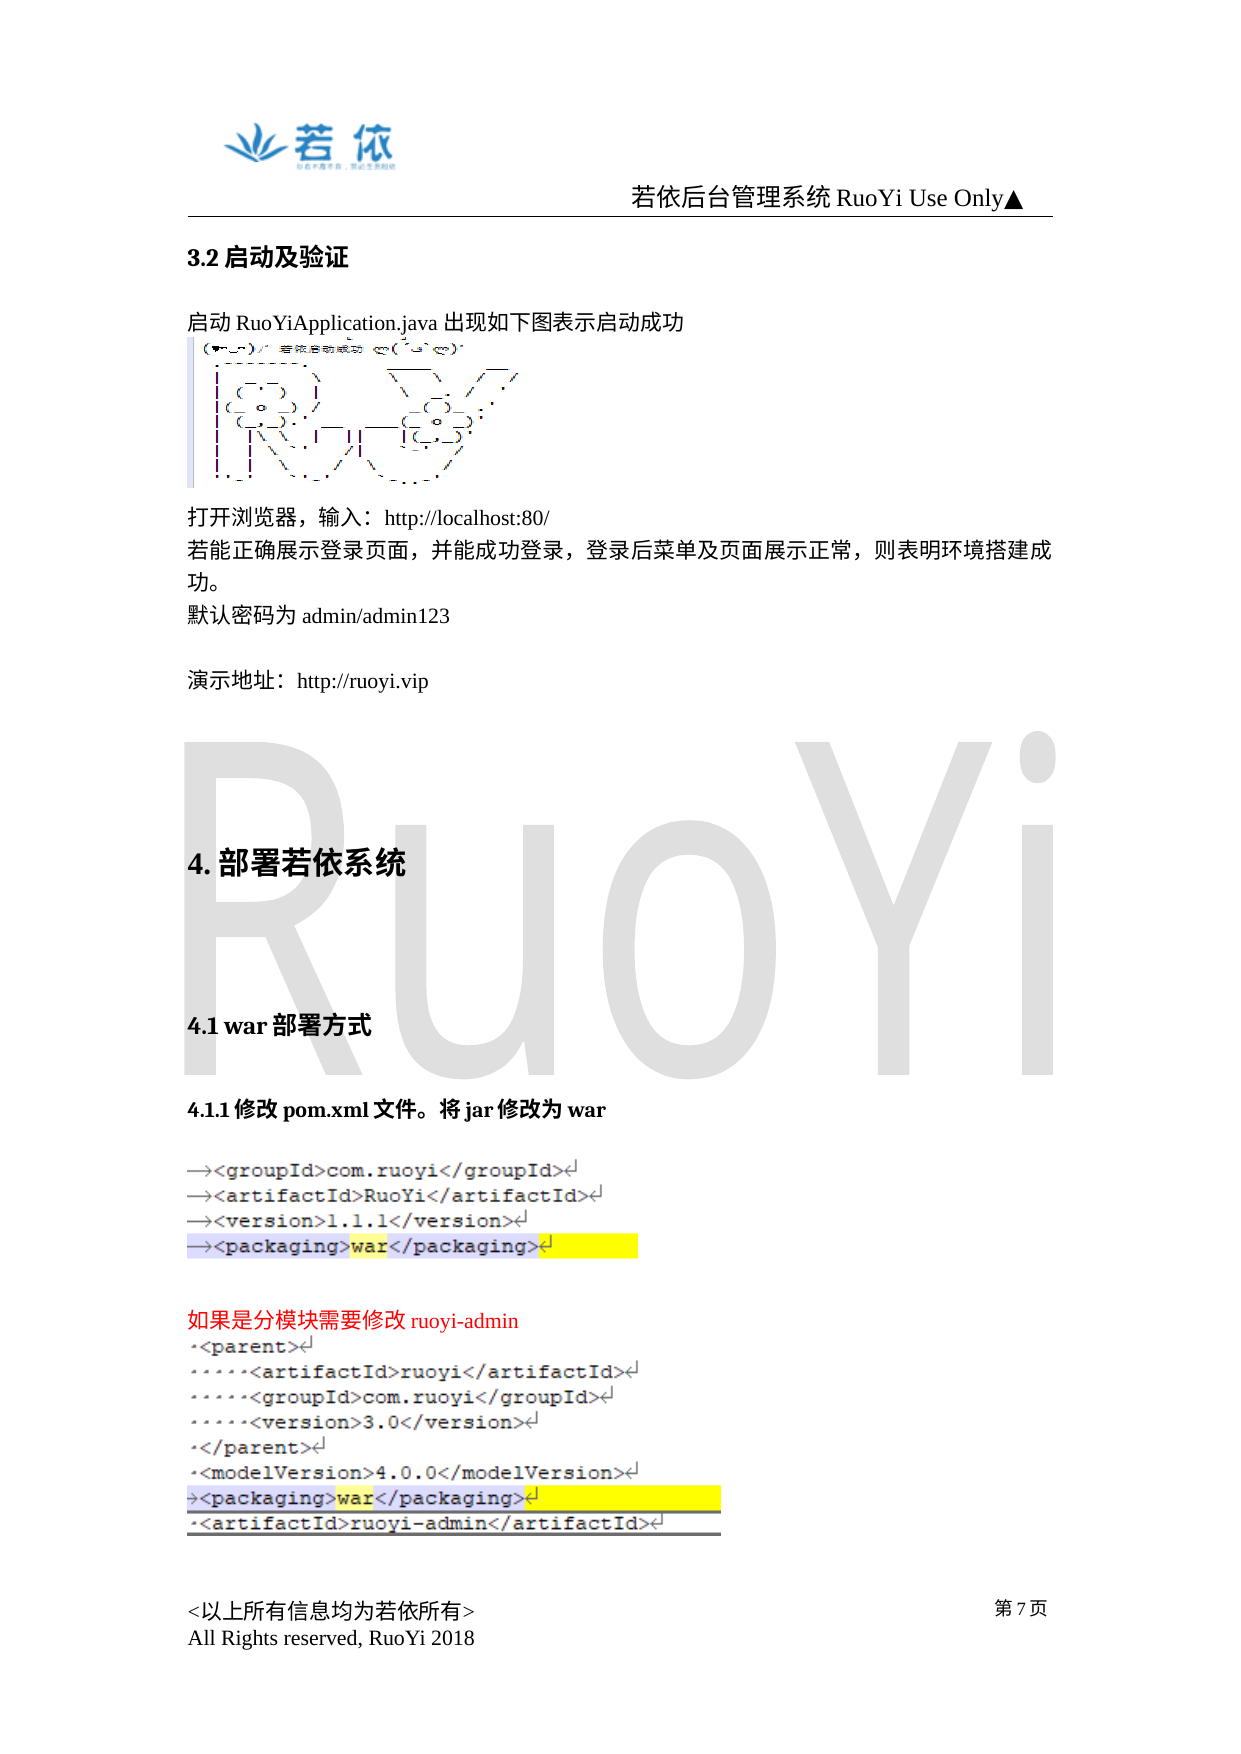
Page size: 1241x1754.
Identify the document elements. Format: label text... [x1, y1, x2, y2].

text 如果是分模块需要修改ruoyi-admin [187, 1302, 1053, 1335]
text 若能正确展示登录页面，并能成功登录，登录后菜单及页面展示正常，则表明环境搭建成功。 [187, 532, 1053, 597]
text 演示地址：http://ruoyi.vip [187, 662, 1053, 695]
subtitle 3.2 启动及验证 [187, 223, 1053, 288]
subtitle 4.1 war部署方式 [187, 991, 1053, 1056]
text 启动RuoYiApplication.java 出现如下图表示启动成功 [187, 305, 1053, 337]
subtitle 4.1.1 修改pom.xml文件。将jar修改为war [187, 1092, 1053, 1124]
text 默认密码为 admin/admin123 [187, 597, 1053, 630]
subtitle 4. 部署若依系统 [187, 828, 1053, 893]
picture [187, 337, 559, 488]
picture [187, 1139, 638, 1284]
text 打开浏览器，输入：http://localhost:80/ [187, 500, 1053, 532]
picture [187, 1334, 721, 1536]
picture [217, 88, 407, 207]
